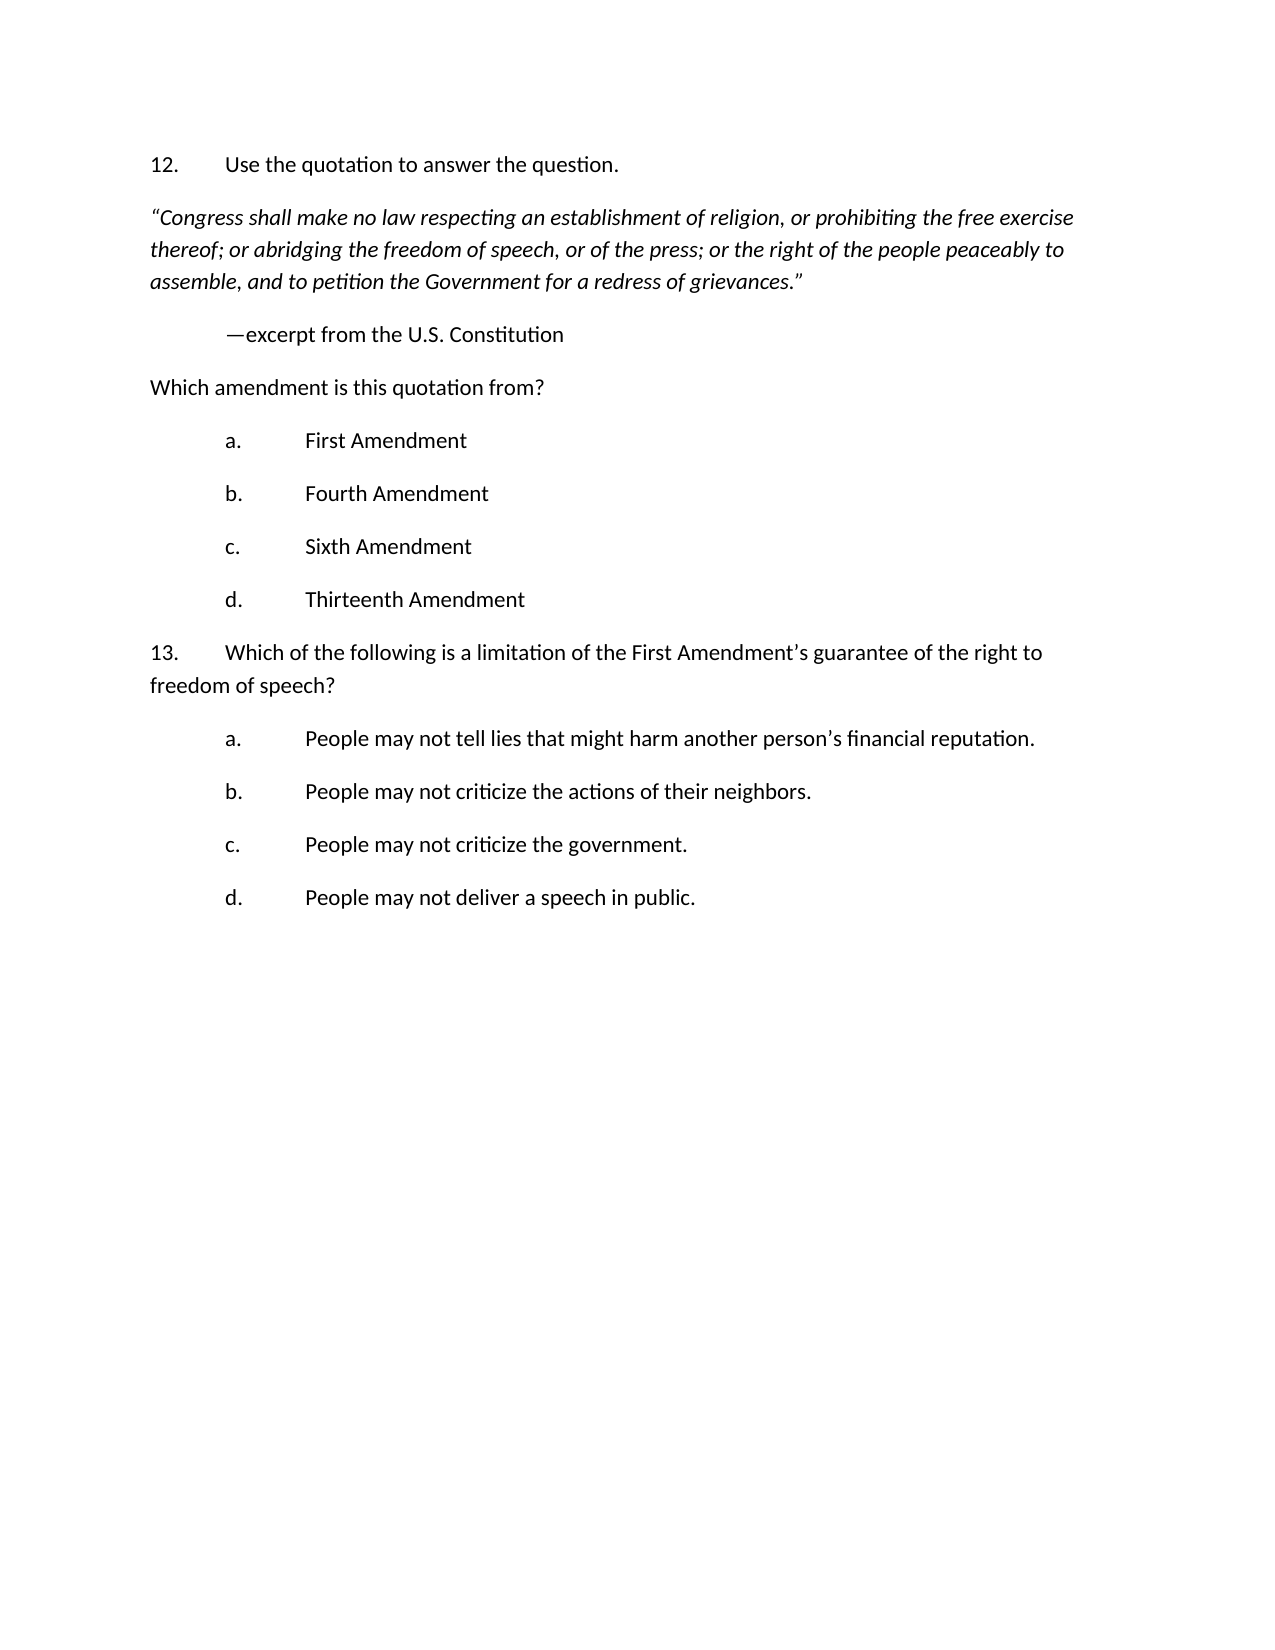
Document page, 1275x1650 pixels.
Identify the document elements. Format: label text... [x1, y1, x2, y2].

text d. Thirteenth Amendment [225, 586, 1125, 613]
text 12. Use the quotation to answer the question. [150, 150, 1125, 178]
text a. First Amendment [225, 426, 1125, 454]
text c. People may not criticize the government. [225, 830, 1125, 858]
text b. People may not criticize the actions of their neighbors. [225, 777, 1125, 805]
text b. Fourth Amendment [225, 479, 1125, 507]
text —excerpt from the U.S. Constitution [150, 320, 1125, 348]
text c. Sixth Amendment [225, 532, 1125, 561]
text a. People may not tell lies that might harm another person’s financial reputation. [225, 724, 1125, 752]
text 13. Which of the following is a limitation of the First Amendment’s guarantee of the right to freedom of speech? [150, 638, 1125, 699]
text d. People may not deliver a speech in public. [225, 883, 1125, 911]
text Which amendment is this quotation from? [150, 373, 1125, 401]
text “Congress shall make no law respecting an establishment of religion, or prohibiting the free exercise thereof; or abridging the freedom of speech, or of the press; or the right of the people peaceably to assemble, and to petition the Government for a redress of grievances.” [150, 203, 1125, 295]
